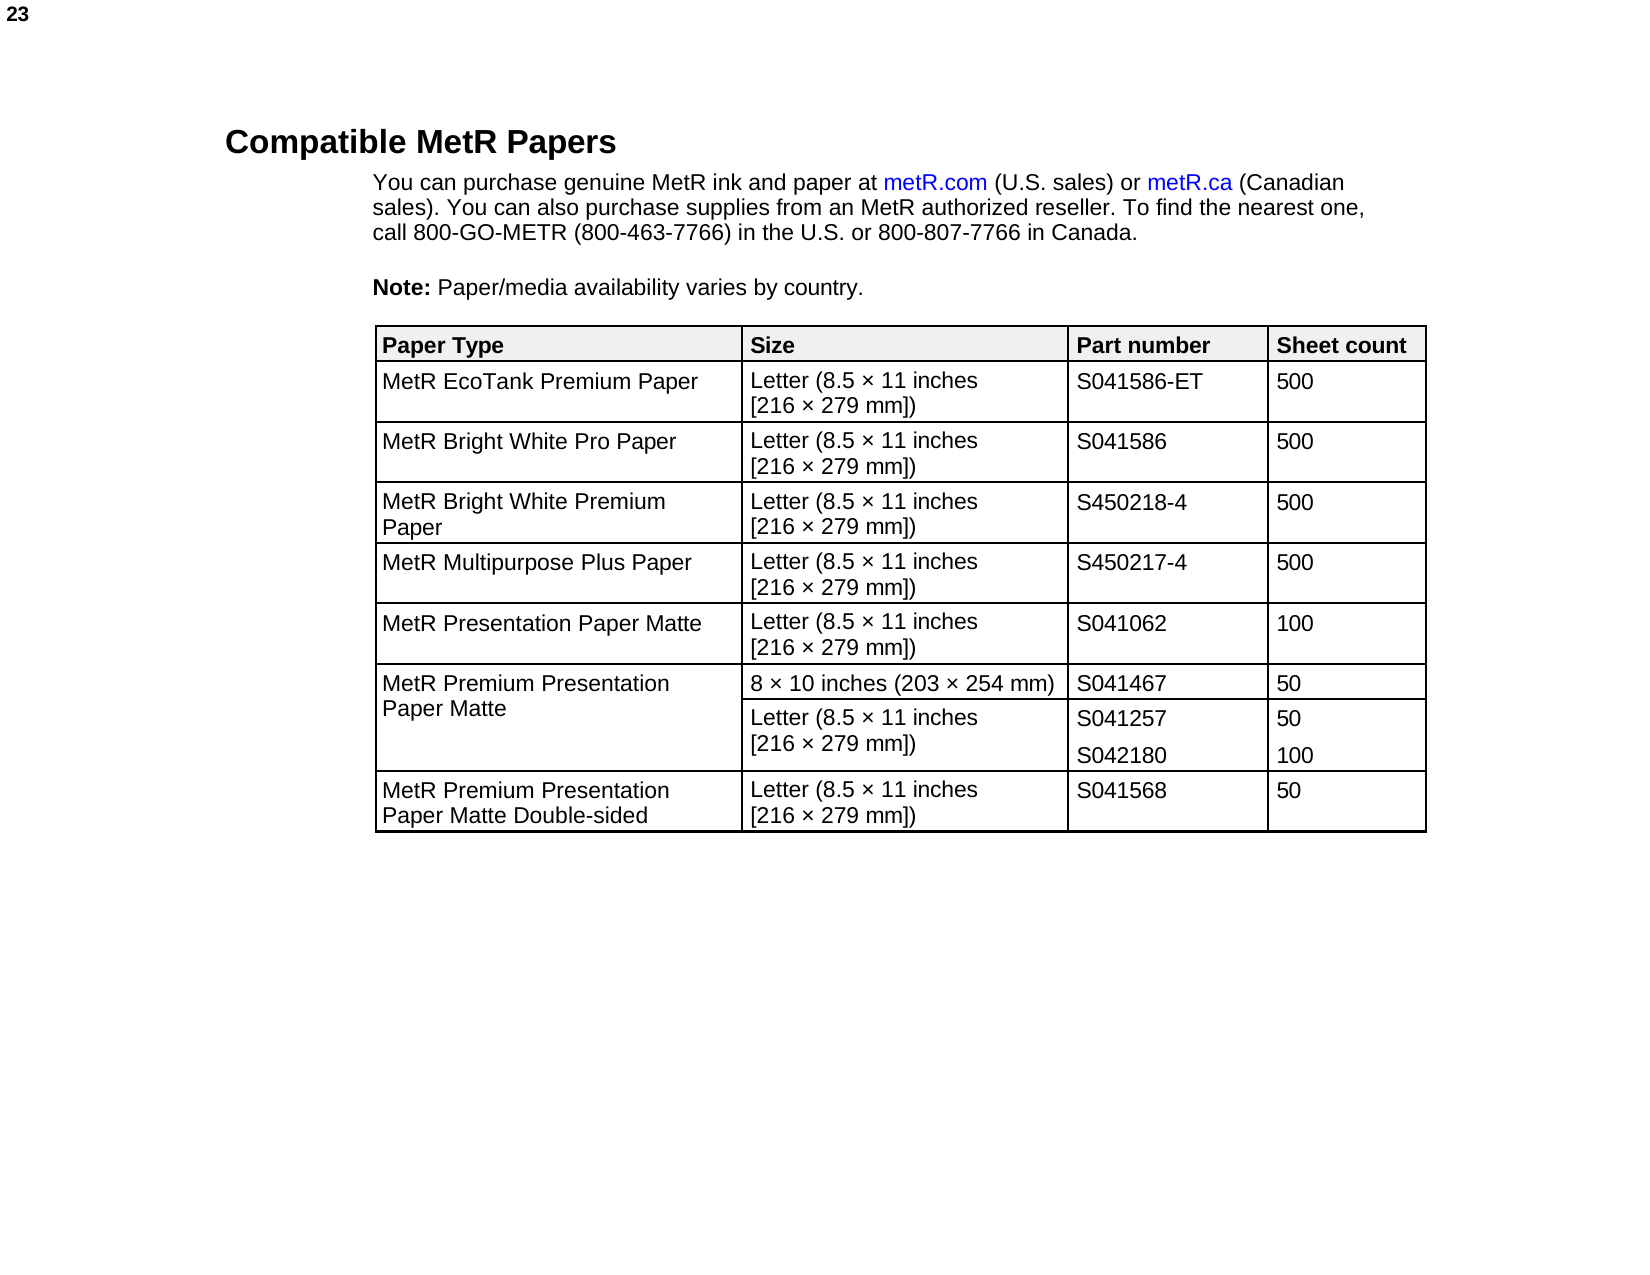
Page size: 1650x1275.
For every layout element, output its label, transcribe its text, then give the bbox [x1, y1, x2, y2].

table_cell Letter (8.5 × 11 inches [216 × 279 mm]) [743, 772, 1067, 830]
table_cell S041586-ET [1069, 362, 1267, 421]
table_cell S041257 S042180 [1069, 700, 1267, 770]
table_cell S041568 [1069, 772, 1267, 830]
table_cell MetR Multipurpose Plus Paper [377, 544, 741, 602]
table_cell 8 × 10 inches (203 × 254 mm) [743, 665, 1067, 698]
table_cell 50 100 [1269, 700, 1425, 770]
table_cell MetR Bright White Pro Paper [377, 423, 741, 481]
table_cell 500 [1269, 423, 1425, 481]
table_cell S041467 [1069, 665, 1267, 698]
table_cell Letter (8.5 × 11 inches [216 × 279 mm]) [743, 604, 1067, 662]
table_cell MetR EcoTank Premium Paper [377, 362, 741, 421]
table_cell 50 [1269, 772, 1425, 830]
subtitle Compatible MetR Papers [225, 122, 1435, 160]
table_cell MetR Bright White Premium Paper [377, 483, 741, 542]
table_cell 50 [1269, 665, 1425, 698]
table_cell 500 [1269, 544, 1425, 602]
table_header Size [743, 327, 1067, 360]
table_cell MetR Premium Presentation Paper Matte Double-sided [377, 772, 741, 830]
table_header Part number [1069, 327, 1267, 360]
table_cell S450217-4 [1069, 544, 1267, 602]
text You can purchase genuine MetR ink and paper at metR.com (U.S. sales) or metR.ca (Canadian sales). You can also purchase supplies from an MetR authorized reseller. To find the nearest one, call 800-GO-METR (800-463-7766) in the U.S. or 800-807-7766 in Canada. [372, 171, 1404, 246]
table_cell 500 [1269, 483, 1425, 542]
table_cell 500 [1269, 362, 1425, 421]
table_header Paper Type [377, 327, 741, 360]
table_cell Letter (8.5 × 11 inches [216 × 279 mm]) [743, 423, 1067, 481]
table_cell S041586 [1069, 423, 1267, 481]
table_cell Letter (8.5 × 11 inches [216 × 279 mm]) [743, 544, 1067, 602]
table_cell S041062 [1069, 604, 1267, 662]
table_cell S450218-4 [1069, 483, 1267, 542]
table_cell MetR Presentation Paper Matte [377, 604, 741, 662]
table_cell Letter (8.5 × 11 inches [216 × 279 mm]) [743, 483, 1067, 542]
table_cell Letter (8.5 × 11 inches [216 × 279 mm]) [743, 700, 1067, 770]
table_cell 100 [1269, 604, 1425, 662]
text Note: Paper/media availability varies by country. [372, 274, 1435, 300]
table_header Sheet count [1269, 327, 1425, 360]
table_cell MetR Premium Presentation Paper Matte [377, 665, 741, 770]
table_cell Letter (8.5 × 11 inches [216 × 279 mm]) [743, 362, 1067, 421]
